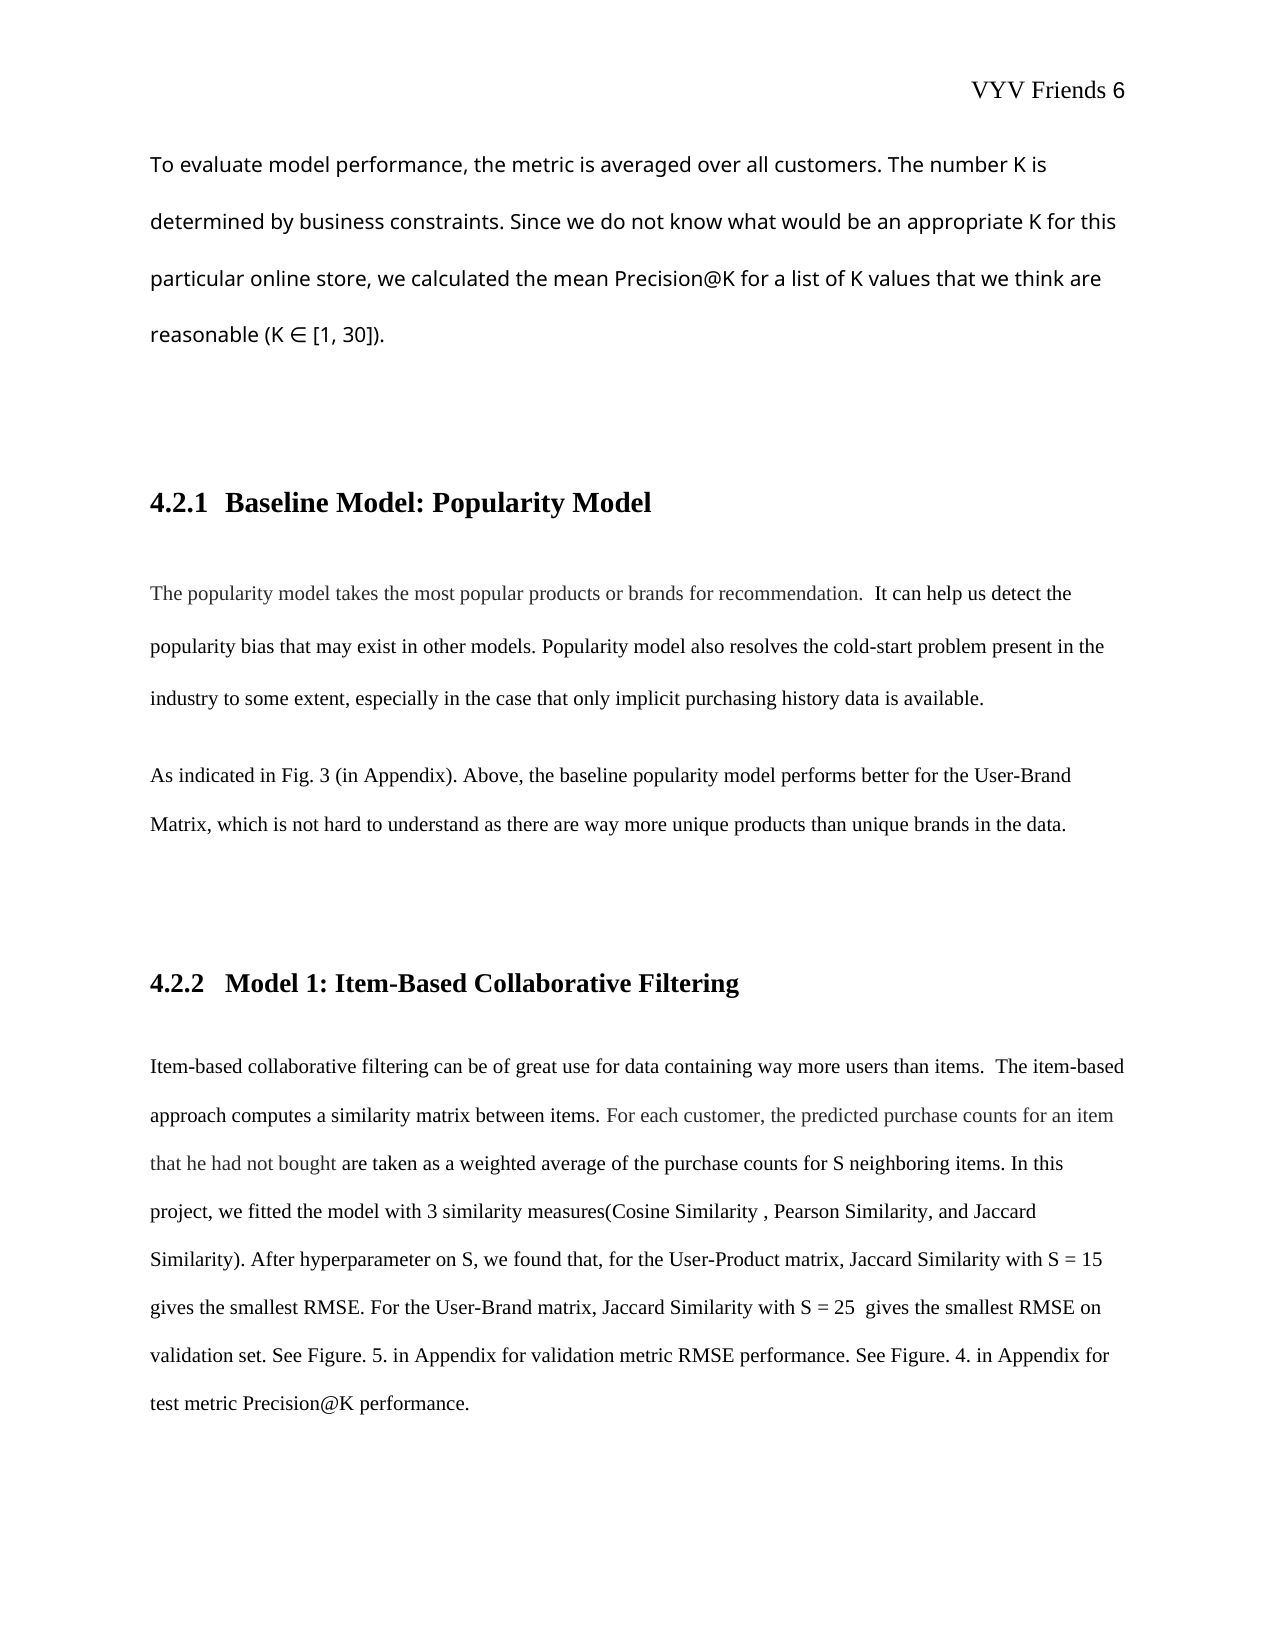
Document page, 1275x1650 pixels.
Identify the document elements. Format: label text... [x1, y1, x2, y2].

text 4.2.2 Model 1: Item-Based Collaborative Filtering [150, 967, 1125, 998]
text 4.2.1 Baseline Model: Popularity Model [150, 485, 1125, 518]
text To evaluate model performance, the metric is averaged over all customers. The number K is determined by business constraints. Since we do not know what would be an appropriate K for this particular online store, we calculated the mean Precision@K for a list of K values that we think are reasonable (K ∈ [1, 30]). [150, 150, 1125, 349]
text Item-based collaborative filtering can be of great use for data containing way more users than items. The item-based approach computes a similarity matrix between items. For each customer, the predicted purchase counts for an item that he had not bought are taken as a weighted average of the purchase counts for S neighboring items. In this project, we fitted the model with 3 similarity measures(Cosine Similarity , Pearson Similarity, and Jaccard Similarity). After hyperparameter on S, we found that, for the User-Product matrix, Jaccard Similarity with S = 15 gives the smallest RMSE. For the User-Brand matrix, Jaccard Similarity with S = 25 gives the smallest RMSE on validation set. See Figure. 5. in Appendix for validation metric RMSE performance. See Figure. 4. in Appendix for test metric Precision@K performance. [150, 1054, 1125, 1415]
text The popularity model takes the most popular products or brands for recommendation. It can help us detect the popularity bias that may exist in other models. Popularity model also resolves the cold-start problem present in the industry to some extent, especially in the case that only implicit purchasing history data is available. [150, 581, 1125, 710]
text As indicated in Fig. 3 (in Appendix). Above, the baseline popularity model performs better for the User-Brand Matrix, which is not hard to understand as there are way more unique products than unique brands in the data. [150, 763, 1125, 836]
